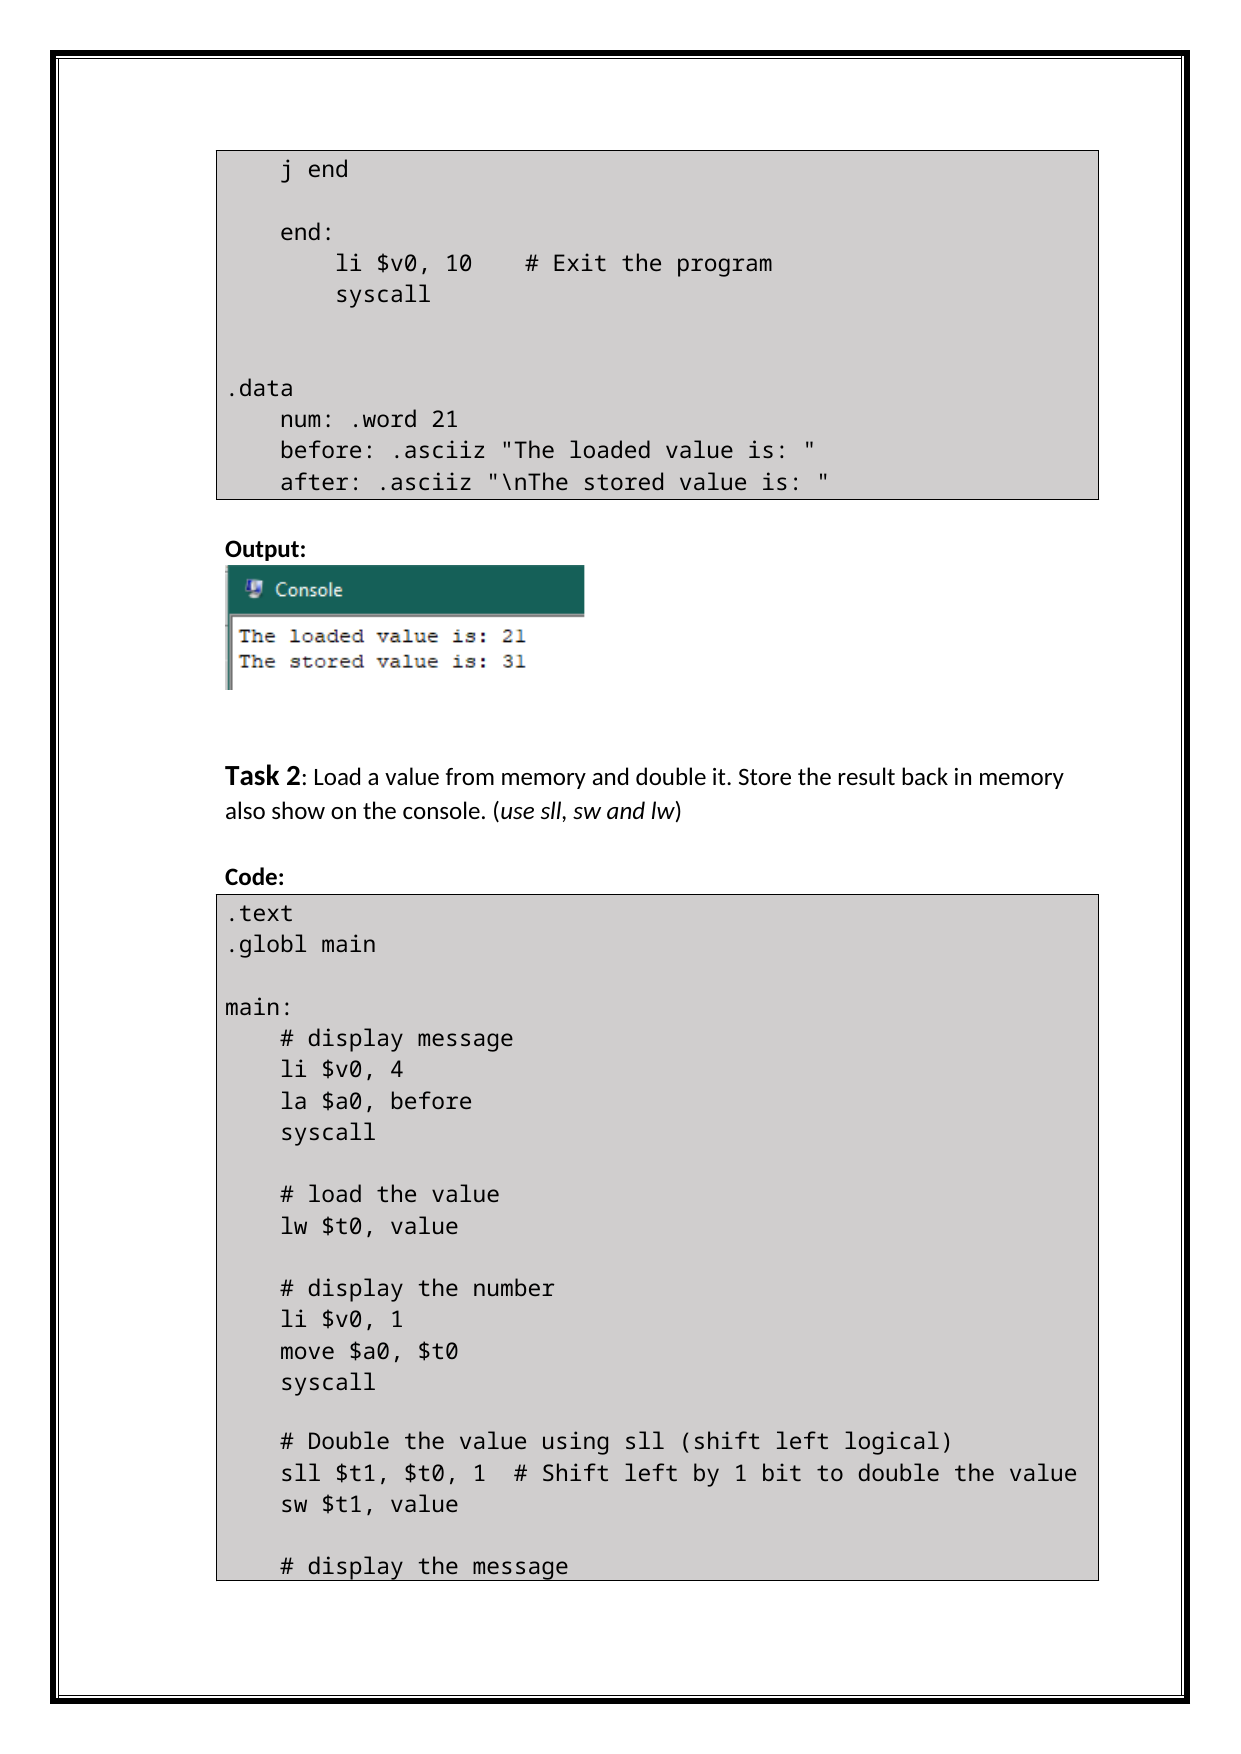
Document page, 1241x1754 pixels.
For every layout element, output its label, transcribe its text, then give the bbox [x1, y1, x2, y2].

list Task 2: Load a value from memory and double it. Store the result back in memory also show on the console. (use sll, sw and lw) [225, 757, 1090, 826]
list # display message [217, 1019, 1098, 1050]
list lw $t0, value [217, 1207, 1098, 1238]
list before: .asciiz "The loaded value is: " [217, 431, 1098, 462]
list # Double the value using sll (shift left logical) [217, 1422, 1098, 1453]
list j end [217, 151, 1098, 181]
list sw $t1, value [217, 1484, 1098, 1516]
list sll $t1, $t0, 1 # Shift left by 1 bit to double the value [217, 1453, 1098, 1484]
list li $v0, 10 # Exit the program [217, 244, 1098, 275]
list syscall [217, 1363, 1098, 1394]
list li $v0, 1 [217, 1300, 1098, 1332]
list # display the message [217, 1547, 1098, 1580]
list .text [217, 895, 1098, 925]
list # display the number [217, 1269, 1098, 1300]
list .globl main [217, 925, 1098, 957]
list move $a0, $t0 [217, 1332, 1098, 1363]
list Code: [225, 861, 1090, 892]
list .data [217, 369, 1098, 400]
list main: [217, 988, 1098, 1019]
list num: .word 21 [217, 400, 1098, 431]
picture [225, 565, 585, 690]
list Output: [225, 533, 1090, 563]
list li $v0, 4 [217, 1050, 1098, 1082]
list syscall [217, 1113, 1098, 1144]
list la $a0, before [217, 1082, 1098, 1113]
list # load the value [217, 1175, 1098, 1207]
list end: [217, 212, 1098, 244]
list after: .asciiz "\nThe stored value is: " [217, 462, 1098, 499]
list syscall [217, 275, 1098, 306]
